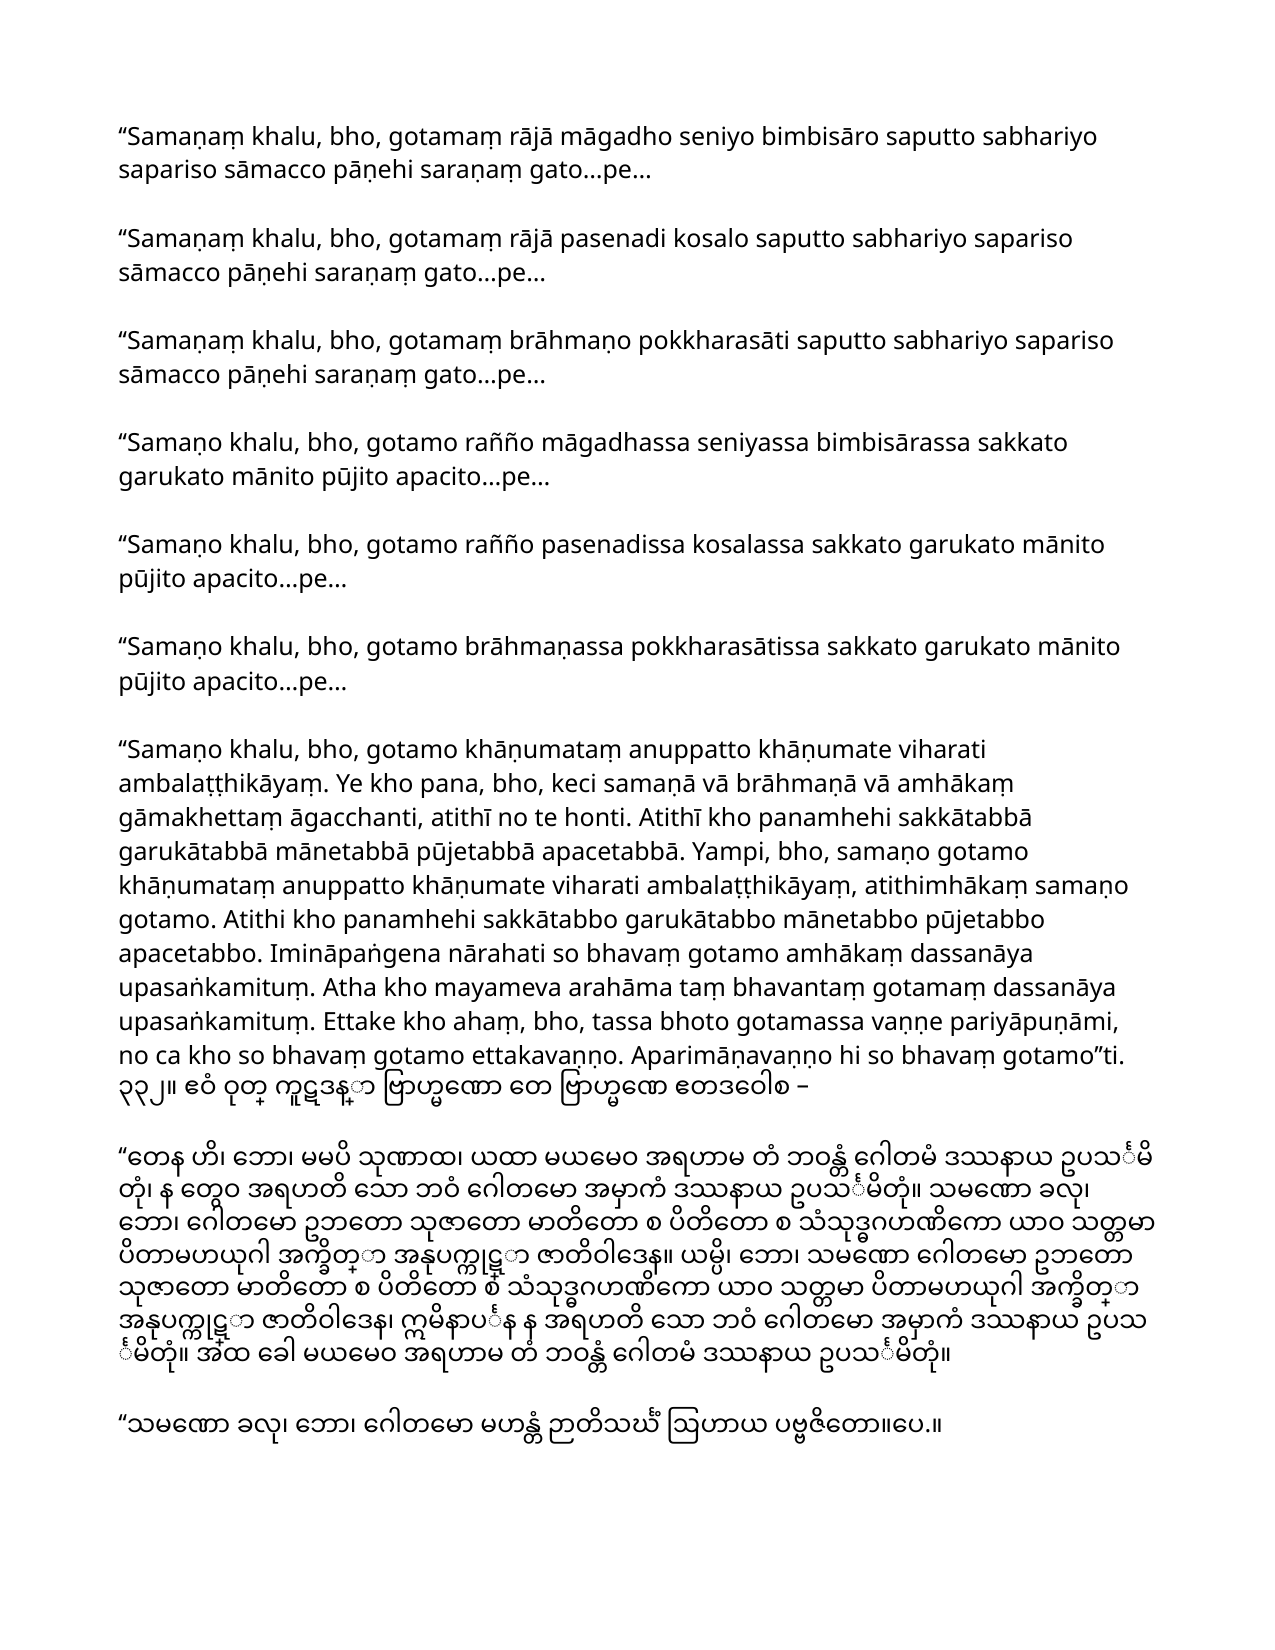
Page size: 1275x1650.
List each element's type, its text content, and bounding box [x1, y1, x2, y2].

text ‘‘တေန ဟိ၊ ဘော၊ မမပိ သုဏာထ၊ ယထာ မယမေဝ အရဟာမ တံ ဘဝန္တံ ဂေါတမံ ဒဿနာယ ဥပသင်္ကမိတုံ၊ န တွေဝ အရဟတိ သော ဘဝံ ဂေါတမော အမှာကံ ဒဿနာယ ဥပသင်္ကမိတုံ။ သမဏော ခလု၊ ဘော၊ ဂေါတမော ဥဘတော သုဇာတော မာတိတော စ ပိတိတော စ သံသုဒ္ဓဂဟဏိကော ယာဝ သတ္တမာ ပိတာမဟယုဂါ အက္ခိတ္တော အနုပက္ကုဋ္ဌော ဇာတိဝါဒေန။ ယမ္ပိ၊ ဘော၊ သမဏော ဂေါတမော ဥဘတော သုဇာတော မာတိတော စ ပိတိတော စ သံသုဒ္ဓဂဟဏိကော ယာဝ သတ္တမာ ပိတာမဟယုဂါ အက္ခိတ္တော အနုပက္ကုဋ္ဌော ဇာတိဝါဒေန၊ ဣမိနာပင်္ဂေန န အရဟတိ သော ဘဝံ ဂေါတမော အမှာကံ ဒဿနာယ ဥပသင်္ကမိတုံ။ အထ ခေါ မယမေဝ အရဟာမ တံ ဘဝန္တံ ဂေါတမံ ဒဿနာယ ဥပသင်္ကမိတုံ။ [118, 1138, 1157, 1371]
text ‘‘Samaṇaṃ khalu, bho, gotamaṃ rājā pasenadi kosalo saputto sabhariyo sapariso sāmacco pāṇehi saraṇaṃ gato…pe… [118, 220, 1157, 288]
text ‘‘Samaṇo khalu, bho, gotamo rañño pasenadissa kosalassa sakkato garukato mānito pūjito apacito…pe… [118, 527, 1157, 595]
text ‘‘Samaṇaṃ khalu, bho, gotamaṃ rājā māgadho seniyo bimbisāro saputto sabhariyo sapariso sāmacco pāṇehi saraṇaṃ gato…pe… [118, 118, 1157, 186]
text ‘‘Samaṇaṃ khalu, bho, gotamaṃ brāhmaṇo pokkharasāti saputto sabhariyo sapariso sāmacco pāṇehi saraṇaṃ gato…pe… [118, 322, 1157, 391]
text ‘‘Samaṇo khalu, bho, gotamo khāṇumataṃ anuppatto khāṇumate viharati ambalaṭṭhikāyaṃ. Ye kho pana, bho, keci samaṇā vā brāhmaṇā vā amhākaṃ gāmakhettaṃ āgacchanti, atithī no te honti. Atithī kho panamhehi sakkātabbā garukātabbā mānetabbā pūjetabbā apacetabbā. Yampi, bho, samaṇo gotamo khāṇumataṃ anuppatto khāṇumate viharati ambalaṭṭhikāyaṃ, atithimhākaṃ samaṇo gotamo. Atithi kho panamhehi sakkātabbo garukātabbo mānetabbo pūjetabbo apacetabbo. Imināpaṅgena nārahati so bhavaṃ gotamo amhākaṃ dassanāya upasaṅkamituṃ. Atha kho mayameva arahāma taṃ bhavantaṃ gotamaṃ dassanāya upasaṅkamituṃ. Ettake kho ahaṃ, bho, tassa bhoto gotamassa vaṇṇe pariyāpuṇāmi, no ca kho so bhavaṃ gotamo ettakavaṇṇo. Aparimāṇavaṇṇo hi so bhavaṃ gotamo’’ti. [118, 731, 1157, 1072]
text ၃၃၂။ ဧဝံ ဝုတ္တေ ကူဋဒန္တော ဗြာဟ္မဏော တေ ဗြာဟ္မဏေ ဧတဒဝေါစ – [564, 1072, 1157, 1104]
text ‘‘Samaṇo khalu, bho, gotamo rañño māgadhassa seniyassa bimbisārassa sakkato garukato mānito pūjito apacito…pe… [118, 425, 1157, 493]
text ၃၃၂။ ဧဝံ ဝုတ္တေ ကူဋဒန္တော ဗြာဟ္မဏော တေ ဗြာဟ္မဏေ ဧတဒဝေါစ – [387, 1072, 562, 1104]
text ‘‘သမဏော ခလု၊ ဘော၊ ဂေါတမော မဟန္တံ ဉာတိသင်္ဃံ ဩဟာယ ပဗ္ဗဇိတော။ပေ.။ [118, 1405, 1157, 1442]
text ‘‘Samaṇo khalu, bho, gotamo brāhmaṇassa pokkharasātissa sakkato garukato mānito pūjito apacito…pe… [118, 629, 1157, 697]
text ၃၃၂။ ဧဝံ ဝုတ္တေ ကူဋဒန္တော ဗြာဟ္မဏော တေ ဗြာဟ္မဏေ ဧတဒဝေါစ – [118, 1072, 385, 1104]
